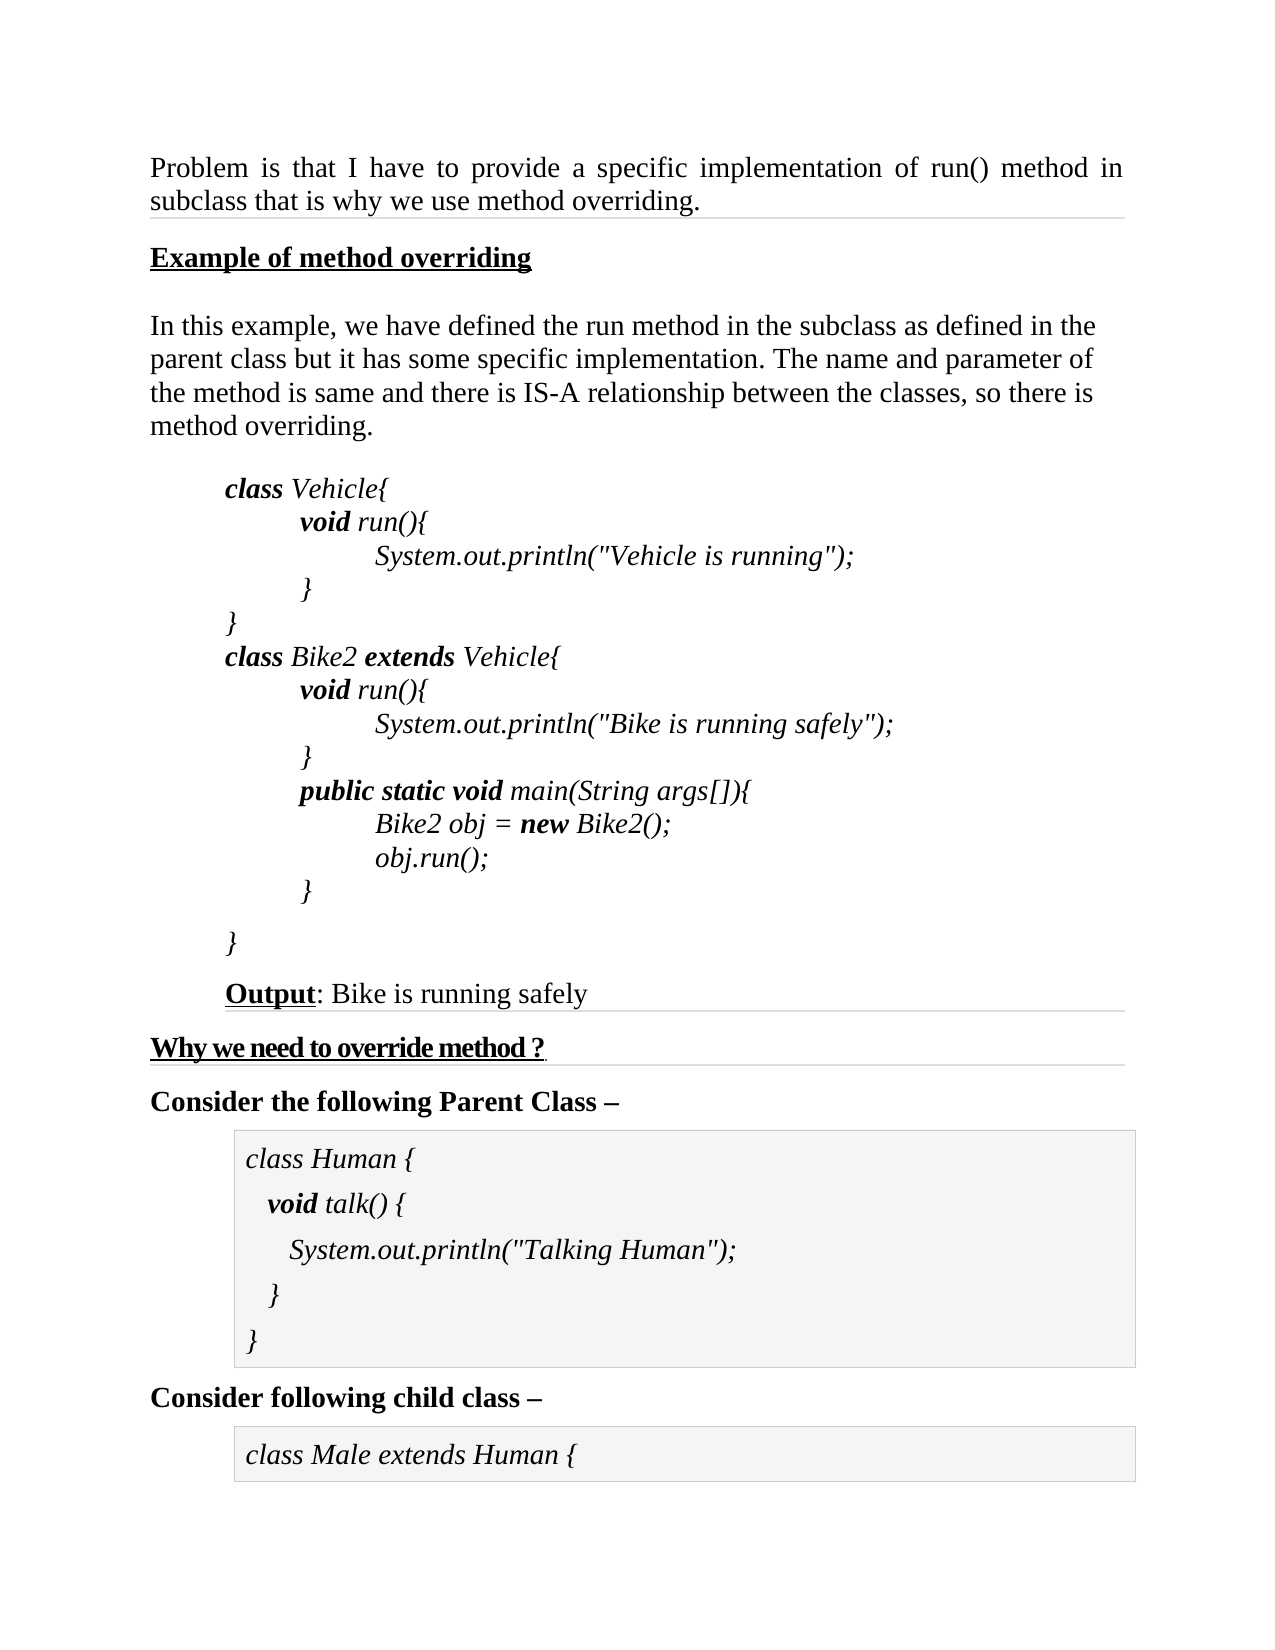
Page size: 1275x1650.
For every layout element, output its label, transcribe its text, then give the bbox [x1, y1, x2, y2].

text } [225, 572, 1125, 605]
text } [235, 1266, 1135, 1311]
text class Human { [235, 1131, 1135, 1174]
text class Male extends Human { [235, 1427, 1135, 1481]
text System.out.println("Bike is running safely"); [225, 706, 1125, 739]
subtitle Example of method overriding [150, 240, 1125, 273]
text Bike2 obj = new Bike2(); [225, 806, 1125, 840]
text Why we need to override method ? [150, 1030, 1125, 1064]
text void talk() { [235, 1175, 1135, 1220]
text void run(){ [225, 672, 1125, 706]
text } [225, 925, 1125, 959]
text Consider the following Parent Class – [150, 1084, 1125, 1117]
text } [225, 605, 1125, 639]
text Output: Bike is running safely [225, 977, 1125, 1010]
text } [225, 873, 1125, 907]
text System.out.println("Vehicle is running"); [225, 538, 1125, 572]
text class Bike2 extends Vehicle{ [225, 639, 1125, 672]
text public static void main(String args[]){ [225, 773, 1125, 806]
text In this example, we have defined the run method in the subclass as defined in the parent class but it has some specific implementation. The name and parameter of the method is same and there is IS-A relationship between the classes, so there is method overriding. [150, 308, 1125, 442]
text } [225, 739, 1125, 773]
text System.out.println("Talking Human"); [235, 1221, 1135, 1266]
text obj.run(); [225, 840, 1125, 873]
text void run(){ [225, 504, 1125, 538]
text Problem is that I have to provide a specific implementation of run() method in subclass that is why we use method overriding. [150, 183, 1125, 217]
text Consider following child class – [150, 1380, 1125, 1413]
text class Vehicle{ [225, 471, 1125, 504]
text } [235, 1312, 1135, 1367]
